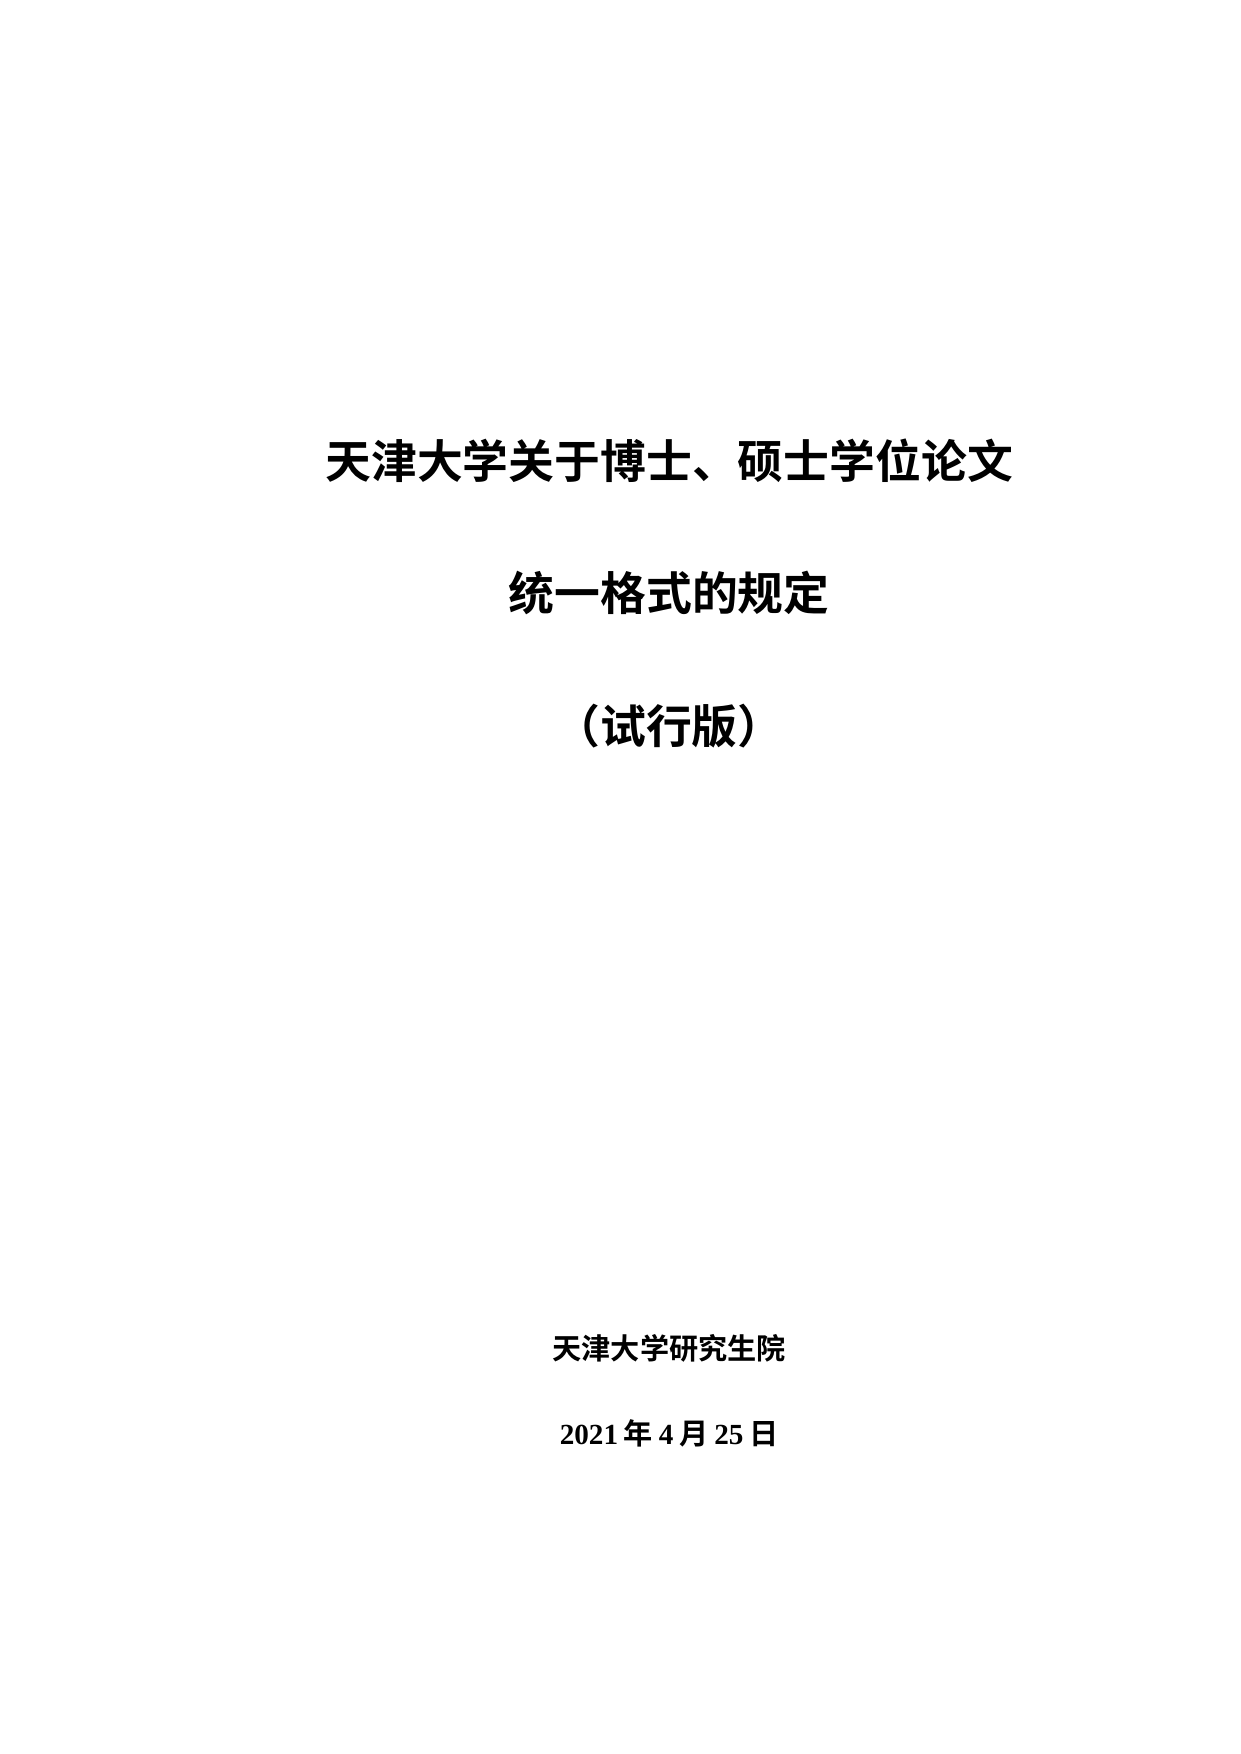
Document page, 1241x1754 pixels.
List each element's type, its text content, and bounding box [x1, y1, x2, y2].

text 天津大学研究生院 [261, 1326, 1077, 1368]
text 2021年4月25日 [261, 1411, 1077, 1453]
text （试行版） [261, 690, 1077, 757]
text 统一格式的规定 [261, 558, 1077, 624]
text 天津大学关于博士、硕士学位论文 [261, 425, 1077, 491]
